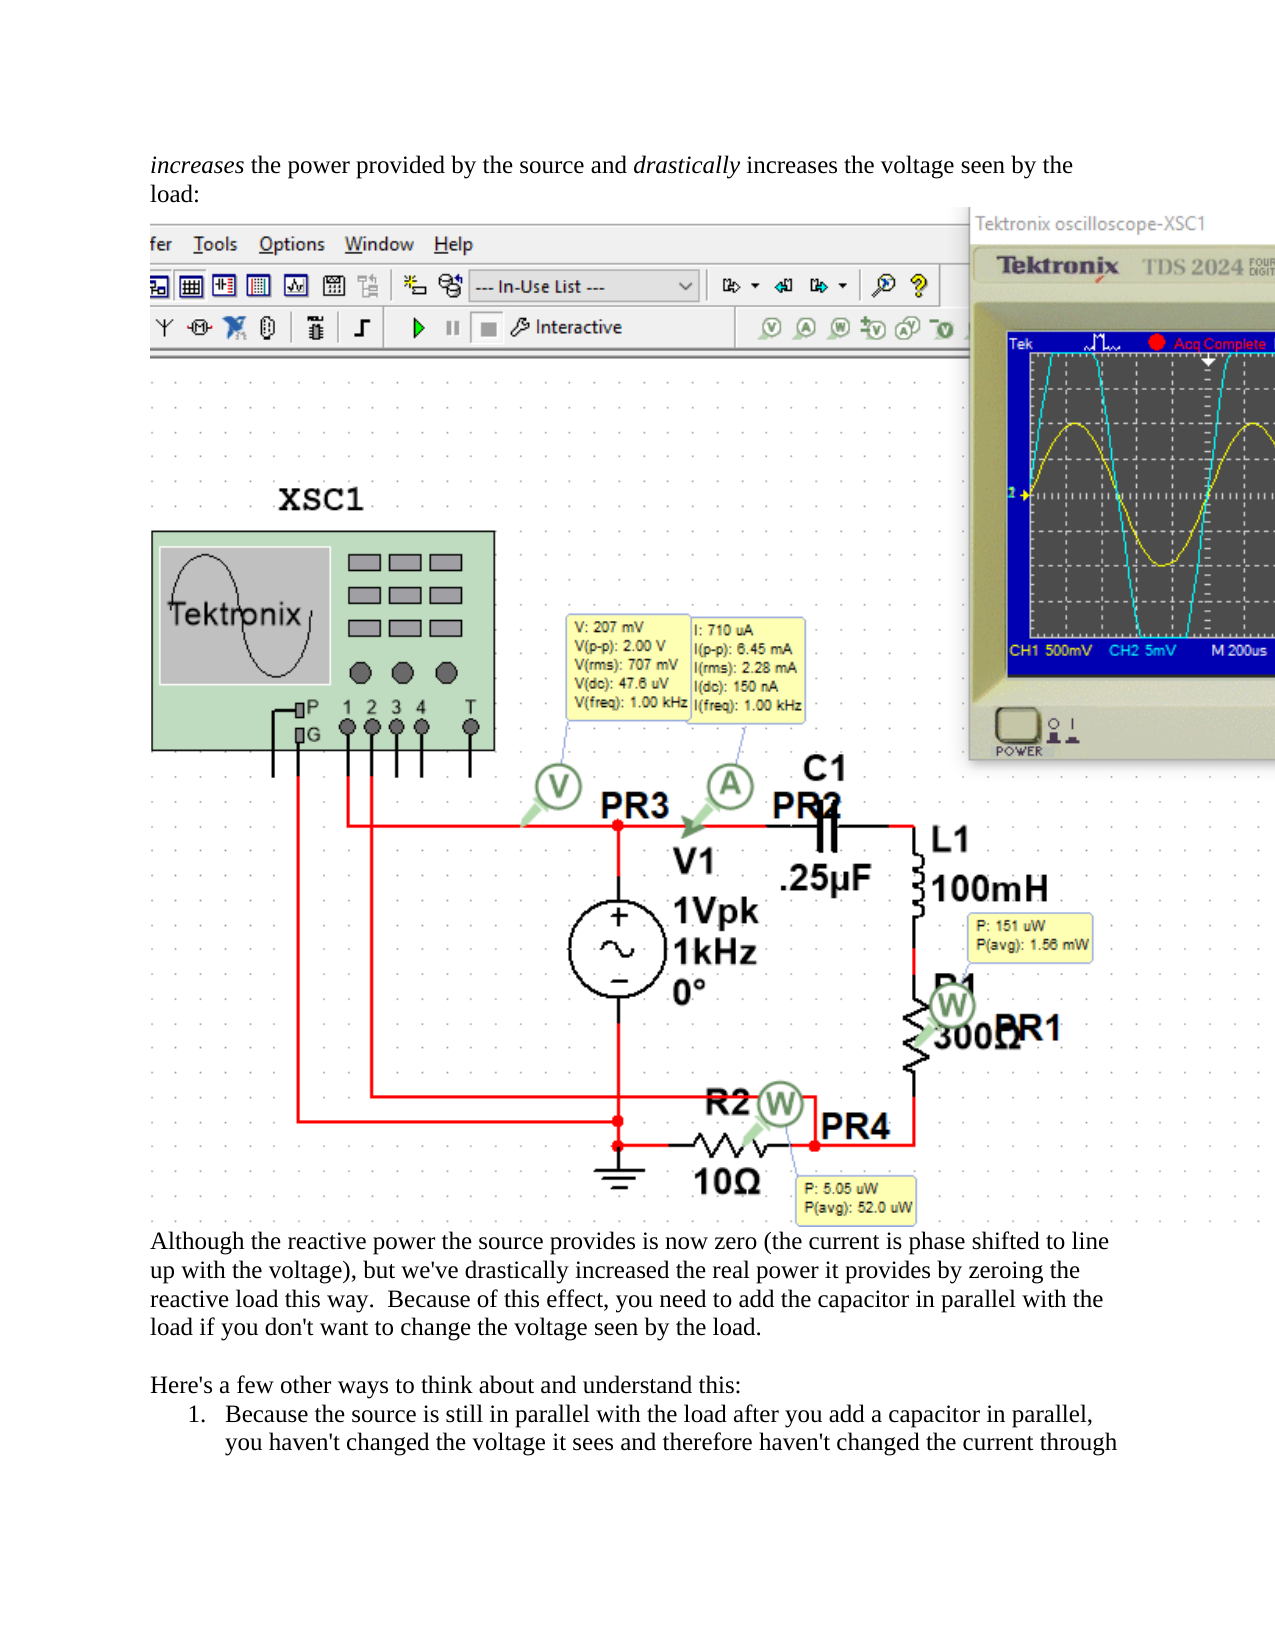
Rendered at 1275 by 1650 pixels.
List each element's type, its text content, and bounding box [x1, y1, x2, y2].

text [150, 150, 1125, 207]
picture [150, 207, 1275, 1227]
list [187, 1399, 1125, 1456]
text Here's a few other ways to think about and understand this: [150, 1370, 1125, 1399]
text Although the reactive power the source provides is now zero (the current is phase shifted to line up with the voltage), but we've drastically increased the real power it provides by zeroing the reactive load this way. Because of this effect, you need to add the capacitor in parallel with the load if you don't want to change the voltage seen by the load. [150, 1227, 1125, 1341]
